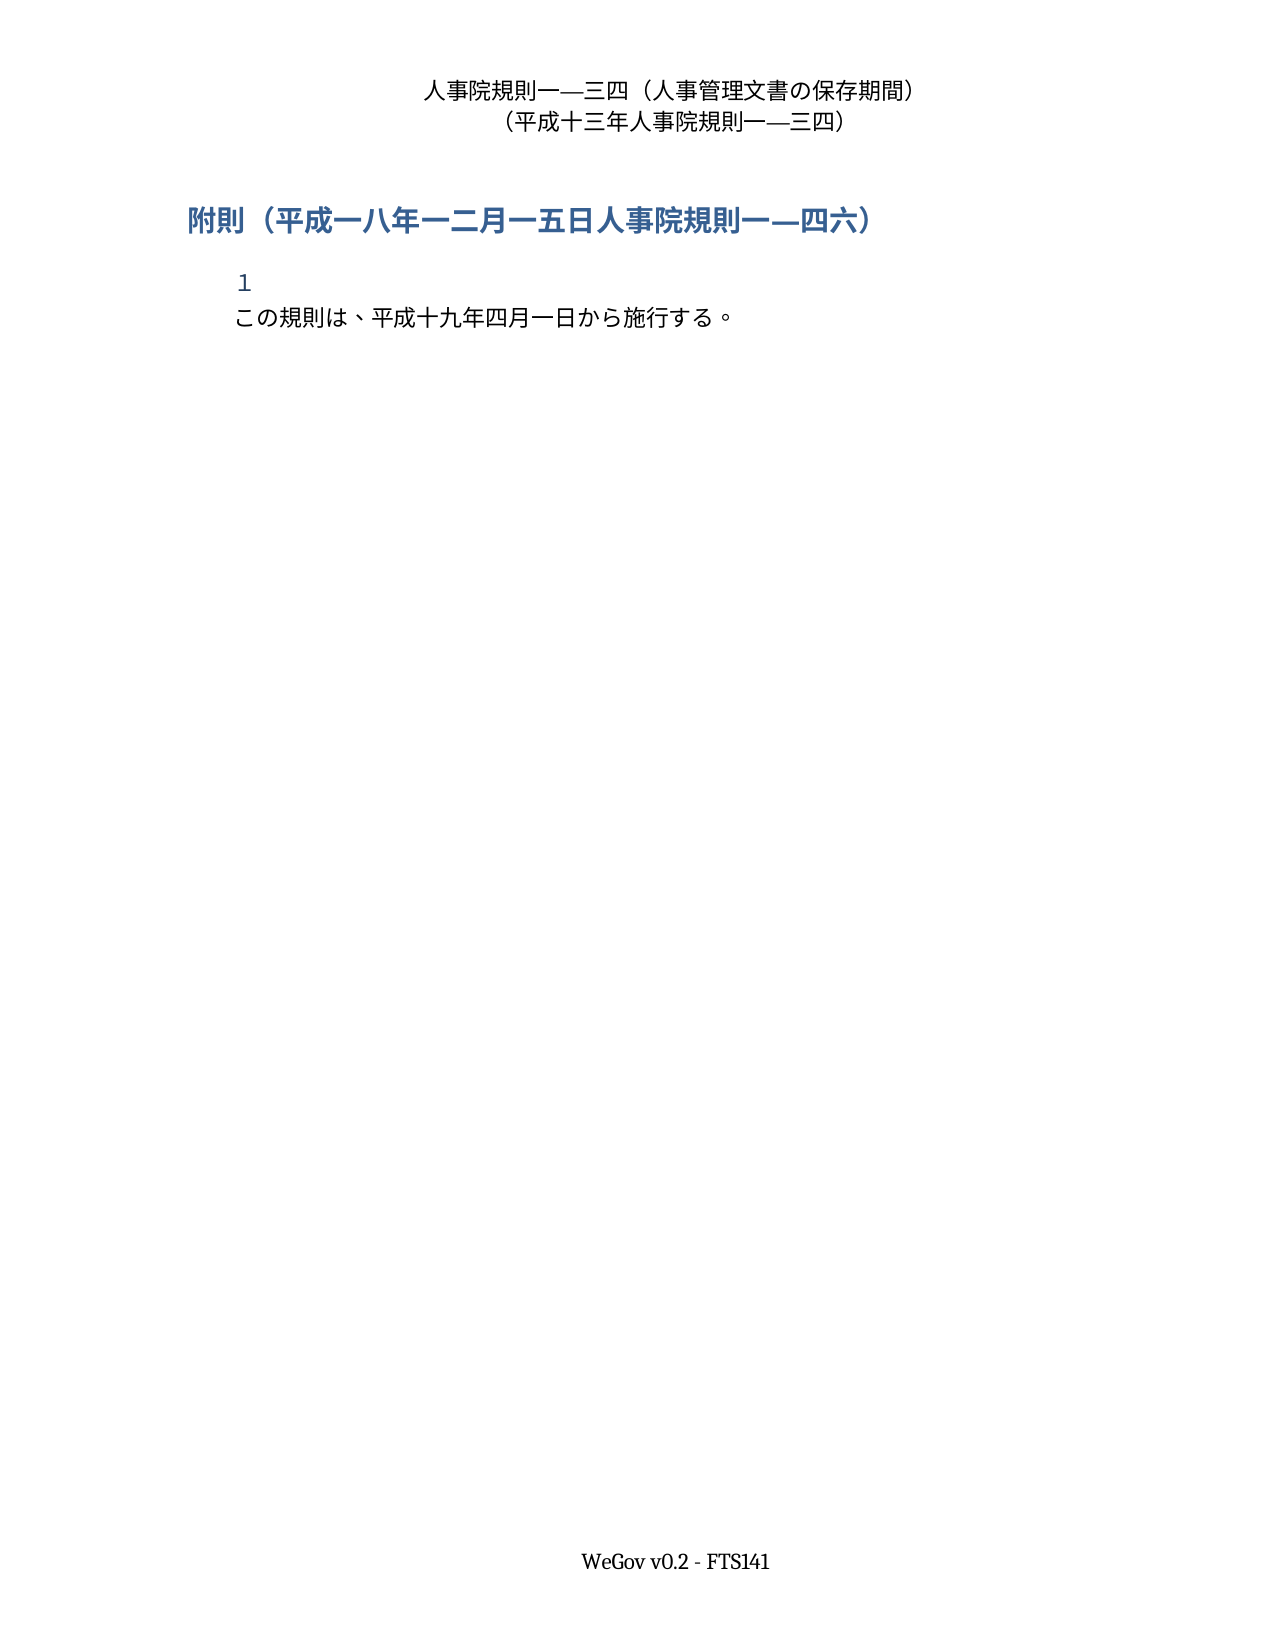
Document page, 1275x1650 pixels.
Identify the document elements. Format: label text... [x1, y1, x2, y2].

text この規則は、平成十九年四月一日から施行する。 [233, 302, 1087, 334]
subtitle １ [233, 266, 1087, 298]
subtitle 附則（平成一八年一二月一五日人事院規則一―四六） [187, 200, 1087, 240]
